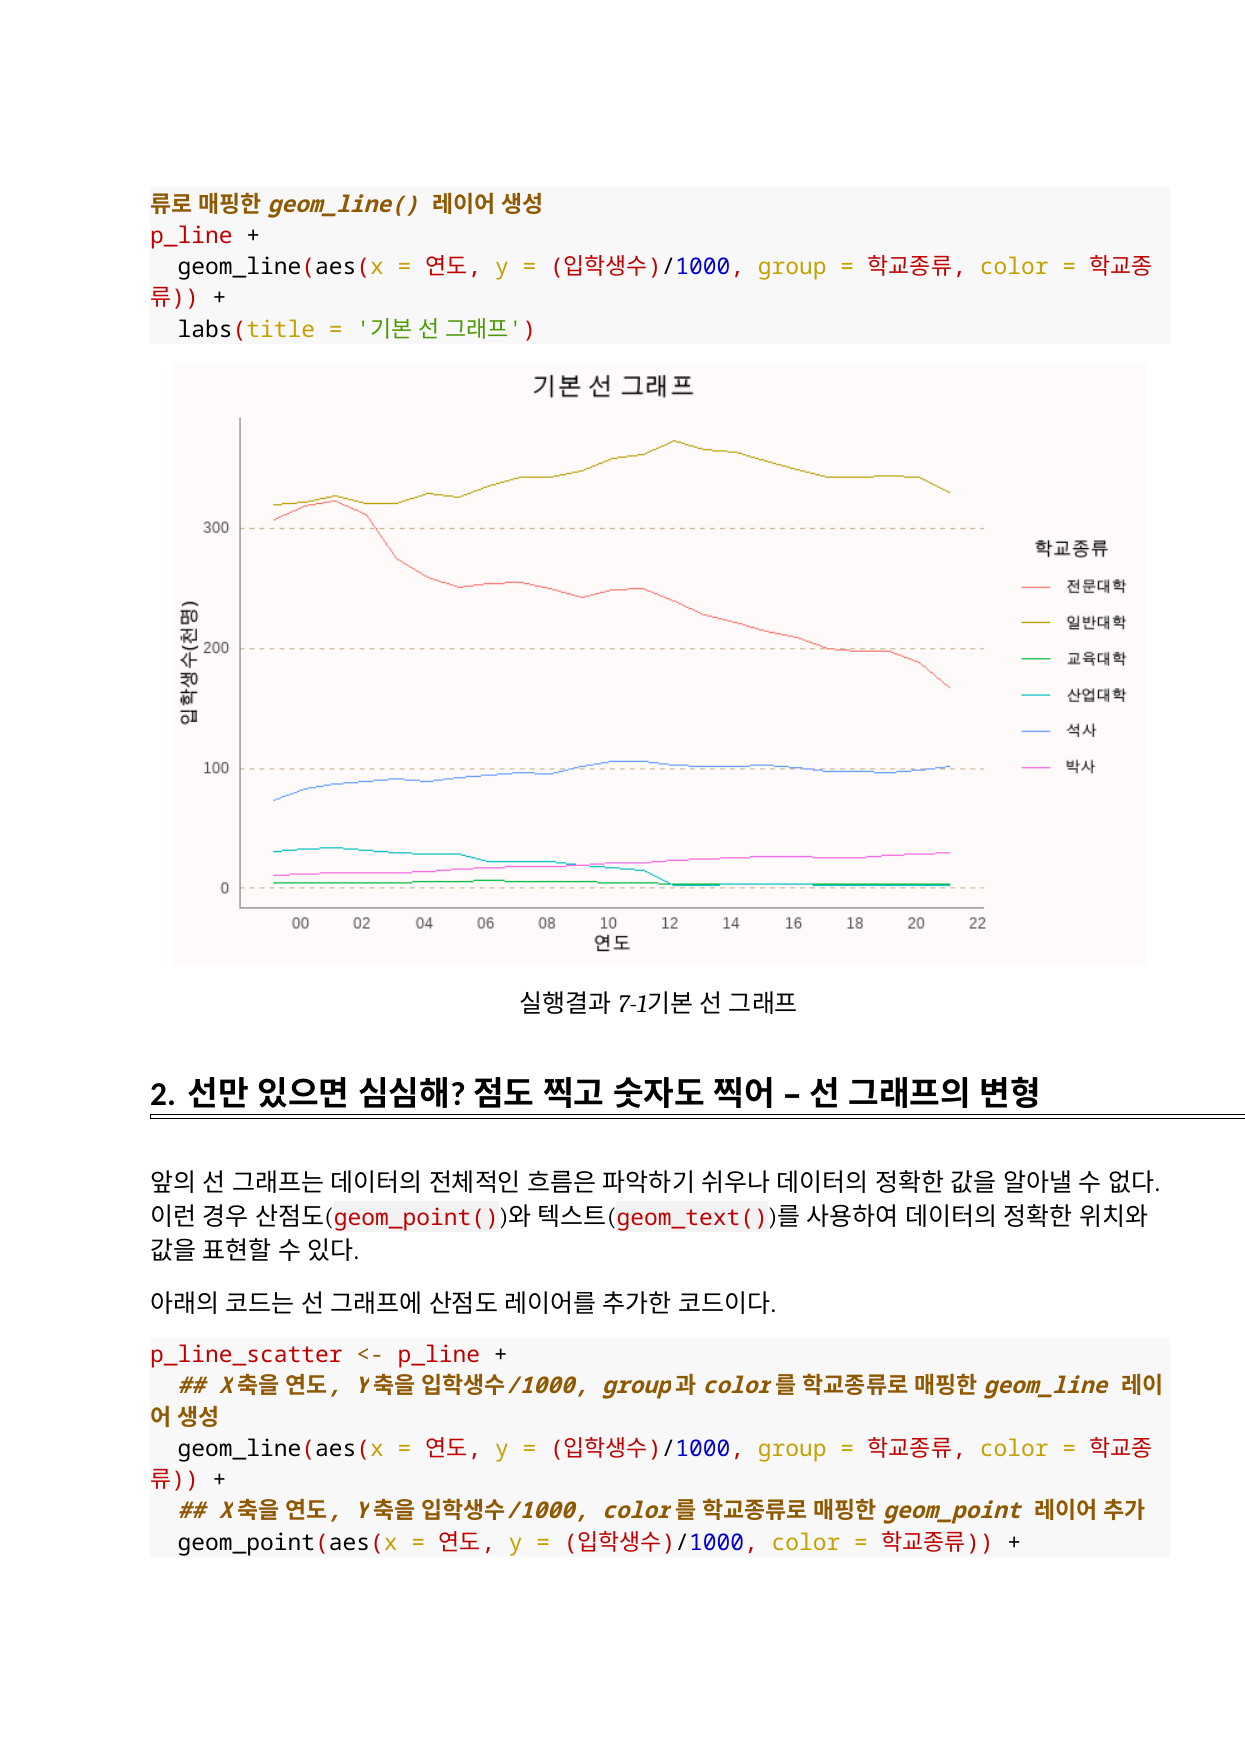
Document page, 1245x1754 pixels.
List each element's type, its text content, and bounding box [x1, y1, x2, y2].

subtitle 선만 있으면 심심해? 점도 찍고 숫자도 찍어 – 선 그래프의 변형 [150, 1069, 1170, 1114]
text 실행결과 7-기본 선 그래프 [150, 985, 1170, 1019]
text 아래의 코드는 선 그래프에 산점도 레이어를 추가한 코드이다. [150, 1285, 1170, 1319]
picture [172, 364, 1148, 965]
text 앞의 선 그래프는 데이터의 전체적인 흐름은 파악하기 쉬우나 데이터의 정확한 값을 알아낼 수 없다. 이런 경우 산점도(geom_point())와 텍스트(geom_text())를 사용하여 데이터의 정확한 위치와 값을 표현할 수 있다. [150, 1164, 1170, 1267]
